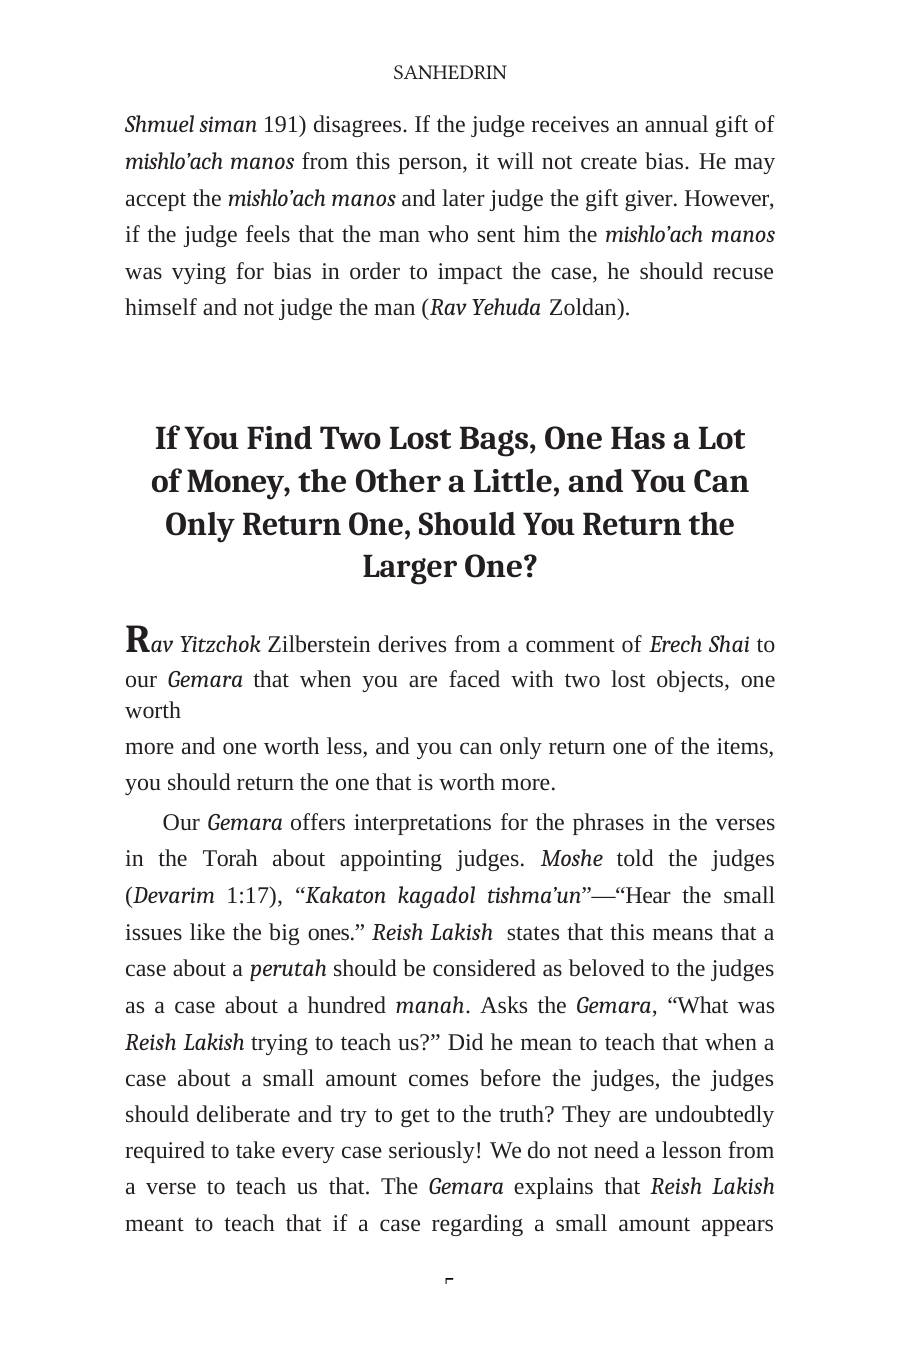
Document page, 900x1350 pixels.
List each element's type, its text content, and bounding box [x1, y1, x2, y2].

text Rav Yitzchok Zilberstein derives from a comment of Erech Shai to our Gemara that when you are faced with two lost objects, one worth [125, 617, 775, 724]
subtitle If You Find Two Lost Bags, One Has a Lot of Money, the Other a Little, and You Can Only Return One, Should You Return the Larger One? [144, 420, 756, 586]
text more and one worth less, and you can only return one of the items, you should return the one that is worth more. [125, 732, 775, 796]
text SANHEDRIN [163, 61, 737, 84]
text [125, 808, 775, 1236]
text Shmuel siman 191) disagrees. If the judge receives an annual gift of mishlo’ach manos from this person, it will not create bias. He may accept the mishlo’ach manos and later judge the gift giver. However, if the judge feels that the man who sent him the mishlo’ach manos was vying for bias in order to impact the case, he should recuse himself and not judge the man (Rav Yehuda Zoldan). [125, 111, 775, 321]
